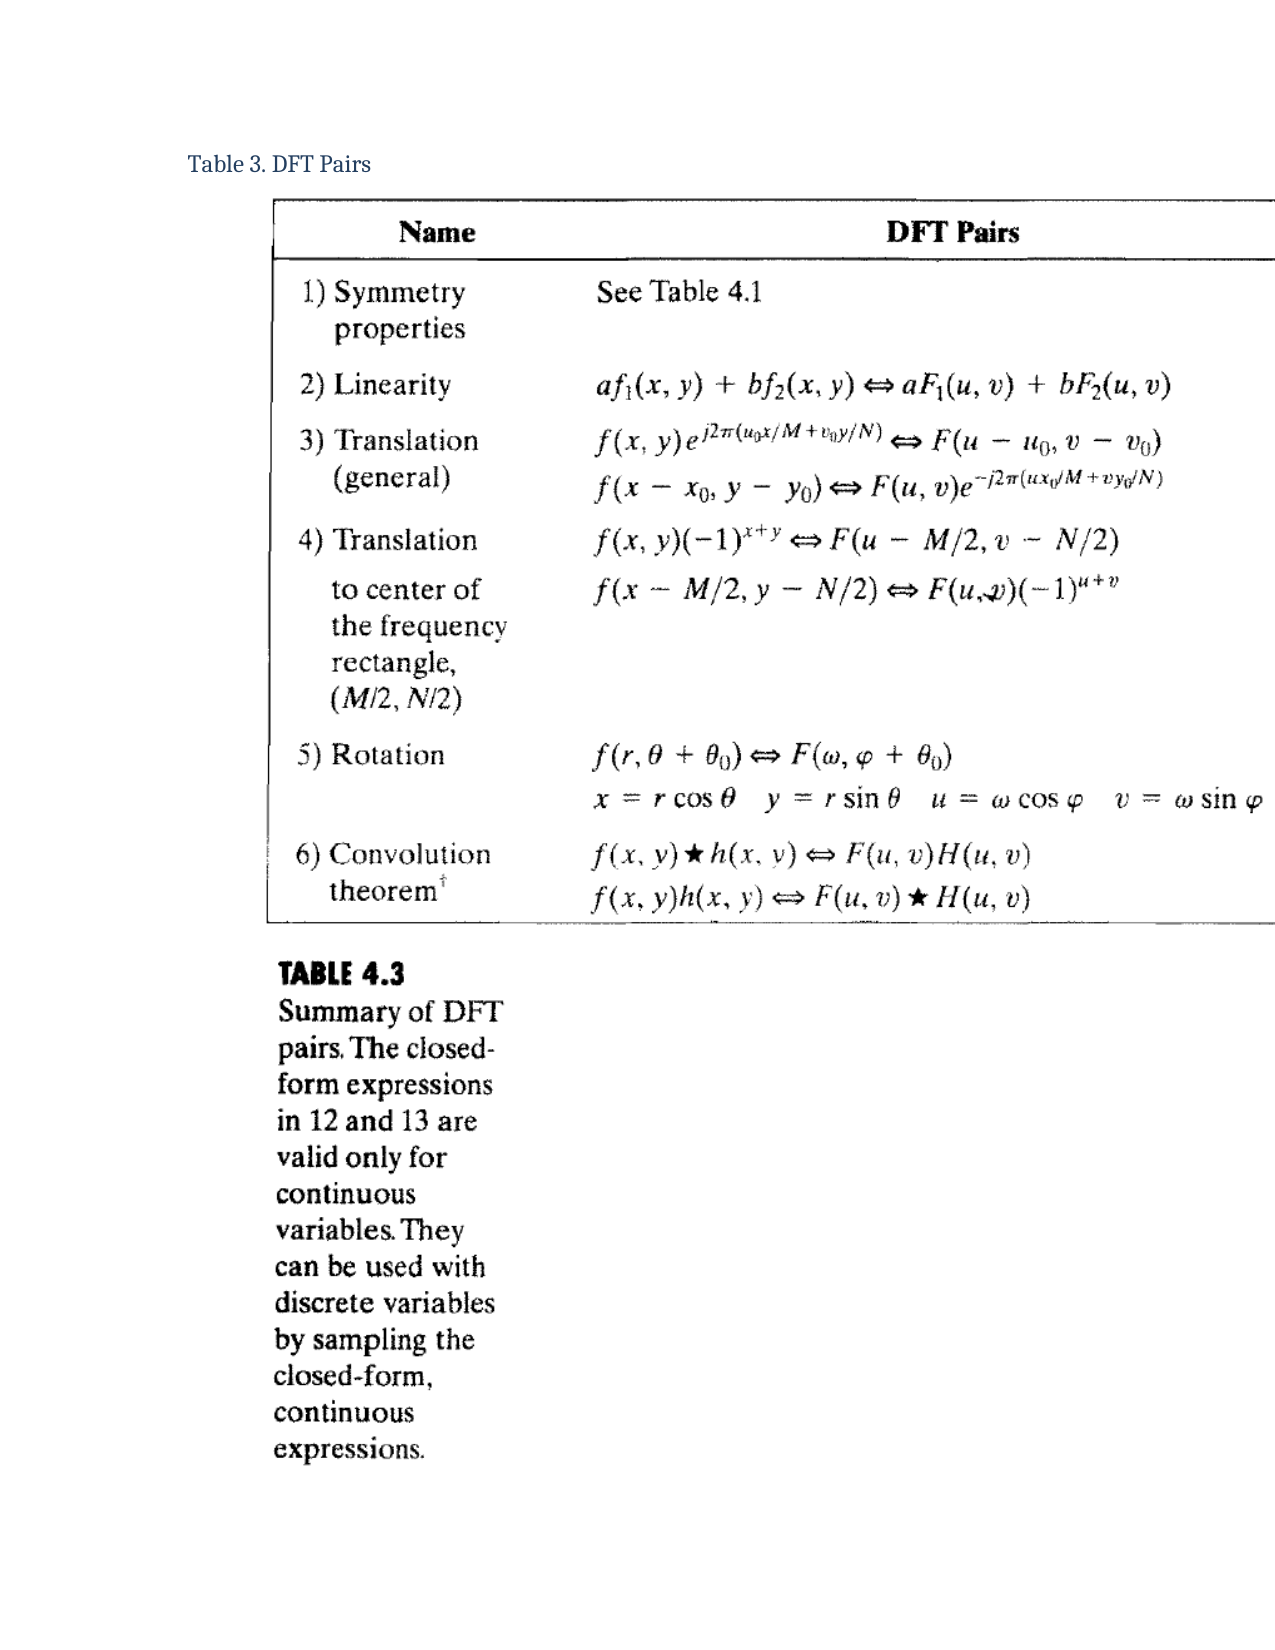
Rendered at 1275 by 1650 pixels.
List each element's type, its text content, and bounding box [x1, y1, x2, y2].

subtitle Table 3. DFT Pairs [187, 150, 1087, 179]
picture [262, 183, 1275, 936]
picture [262, 940, 507, 1473]
